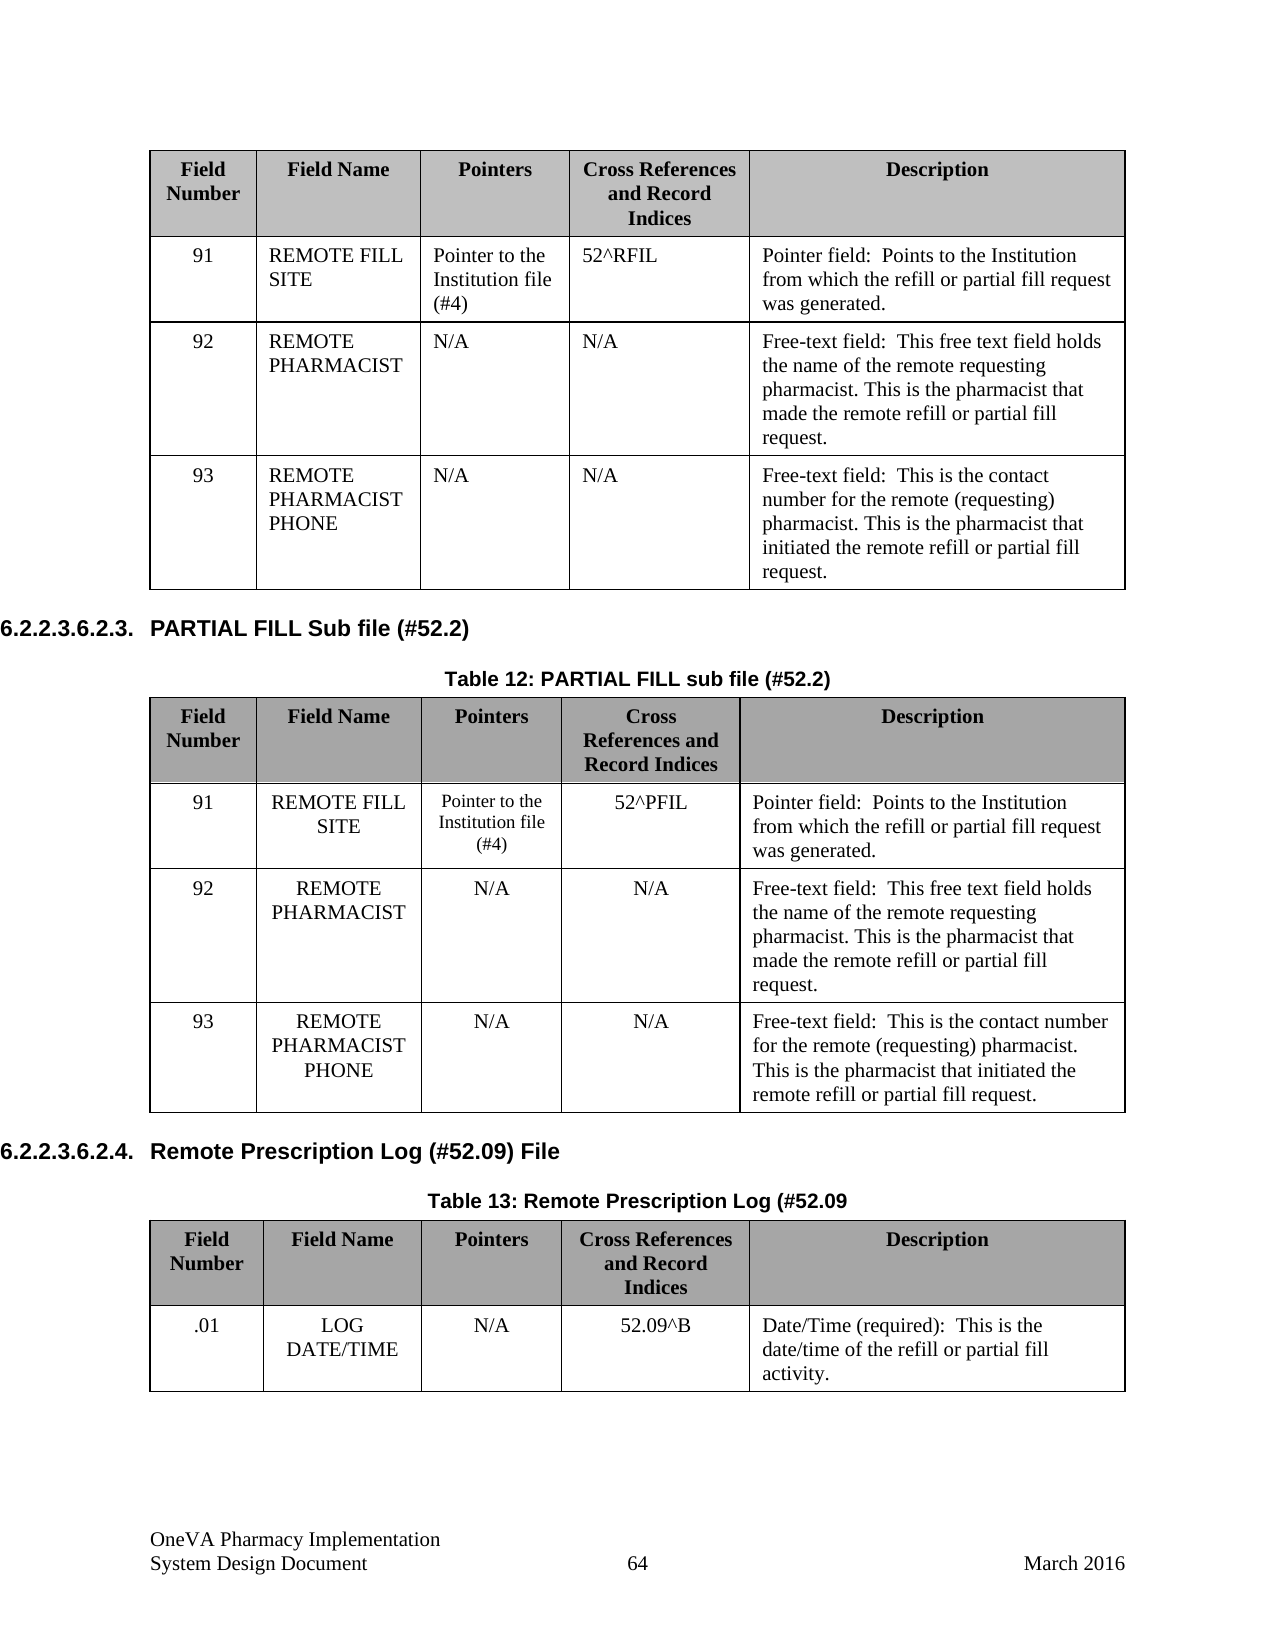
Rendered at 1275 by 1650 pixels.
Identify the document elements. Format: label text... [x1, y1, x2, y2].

table_header Pointers [421, 151, 569, 236]
table_cell 52^PFIL [562, 784, 739, 868]
table_cell REMOTE PHARMACIST [257, 323, 420, 455]
table_cell 52^RFIL [570, 237, 749, 321]
table_header Field Name [257, 151, 420, 236]
table_cell Pointer to the Institution file (#4) [421, 237, 569, 321]
table_cell N/A [562, 869, 739, 1002]
table_header Cross References and Record Indices [570, 151, 749, 236]
table_header Field Name [257, 698, 421, 782]
table_cell REMOTE FILL SITE [257, 784, 421, 868]
table_cell Date/Time (required): This is the date/time of the refill or partial fill activity. [750, 1306, 1124, 1391]
table_cell N/A [570, 456, 749, 589]
table_header Field Number [151, 1221, 263, 1305]
table_header Field Name [264, 1221, 421, 1305]
table_cell 93 [151, 1003, 256, 1112]
table_cell Pointer field: Points to the Institution from which the refill or partial fill request was generated. [750, 237, 1124, 321]
table_cell Free-text field: This is the contact number for the remote (requesting) pharmacist. This is the pharmacist that initiated the remote refill or partial fill request. [741, 1003, 1124, 1112]
table_header Pointers [422, 698, 561, 782]
table_cell 92 [151, 869, 256, 1002]
table_cell 91 [151, 237, 256, 321]
table_cell Free-text field: This is the contact number for the remote (requesting) pharmacist. This is the pharmacist that initiated the remote refill or partial fill request. [750, 456, 1124, 589]
table_header Description [750, 1221, 1124, 1305]
table_cell .01 [151, 1306, 263, 1391]
table_cell Free-text field: This free text field holds the name of the remote requesting pharmacist. This is the pharmacist that made the remote refill or partial fill request. [741, 869, 1124, 1002]
table_cell Pointer to the Institution file (#4) [422, 784, 561, 868]
table_header Cross References and Record Indices [562, 1221, 749, 1305]
text Table 13: Remote Prescription Log (#52.09 [150, 1189, 1125, 1213]
table_cell LOG DATE/TIME [264, 1306, 421, 1391]
table_cell N/A [422, 1003, 561, 1112]
table_cell 92 [151, 323, 256, 455]
table_cell REMOTE PHARMACIST PHONE [257, 456, 420, 589]
subtitle Remote Prescription Log (#52.09) File [0, 1138, 1125, 1164]
table_cell N/A [562, 1003, 739, 1112]
table_cell 52.09^B [562, 1306, 749, 1391]
table_cell Free-text field: This free text field holds the name of the remote requesting pharmacist. This is the pharmacist that made the remote refill or partial fill request. [750, 323, 1124, 455]
table_header Description [741, 698, 1124, 782]
table_cell REMOTE PHARMACIST PHONE [257, 1003, 421, 1112]
table_cell REMOTE FILL SITE [257, 237, 420, 321]
table_cell N/A [421, 323, 569, 455]
subtitle PARTIAL FILL Sub file (#52.2) [0, 615, 1125, 642]
table_cell Pointer field: Points to the Institution from which the refill or partial fill request was generated. [741, 784, 1124, 868]
table_header Pointers [422, 1221, 561, 1305]
table_cell 93 [151, 456, 256, 589]
text Table 12: PARTIAL FILL sub file (#52.2) [150, 667, 1125, 691]
table_cell N/A [422, 869, 561, 1002]
table_cell N/A [422, 1306, 561, 1391]
table_header Cross References and Record Indices [562, 698, 739, 782]
table_header Field Number [151, 151, 256, 236]
table_cell N/A [421, 456, 569, 589]
table_header Description [750, 151, 1124, 236]
table_cell REMOTE PHARMACIST [257, 869, 421, 1002]
table_header Field Number [151, 698, 256, 782]
table_cell 91 [151, 784, 256, 868]
table_cell N/A [570, 323, 749, 455]
